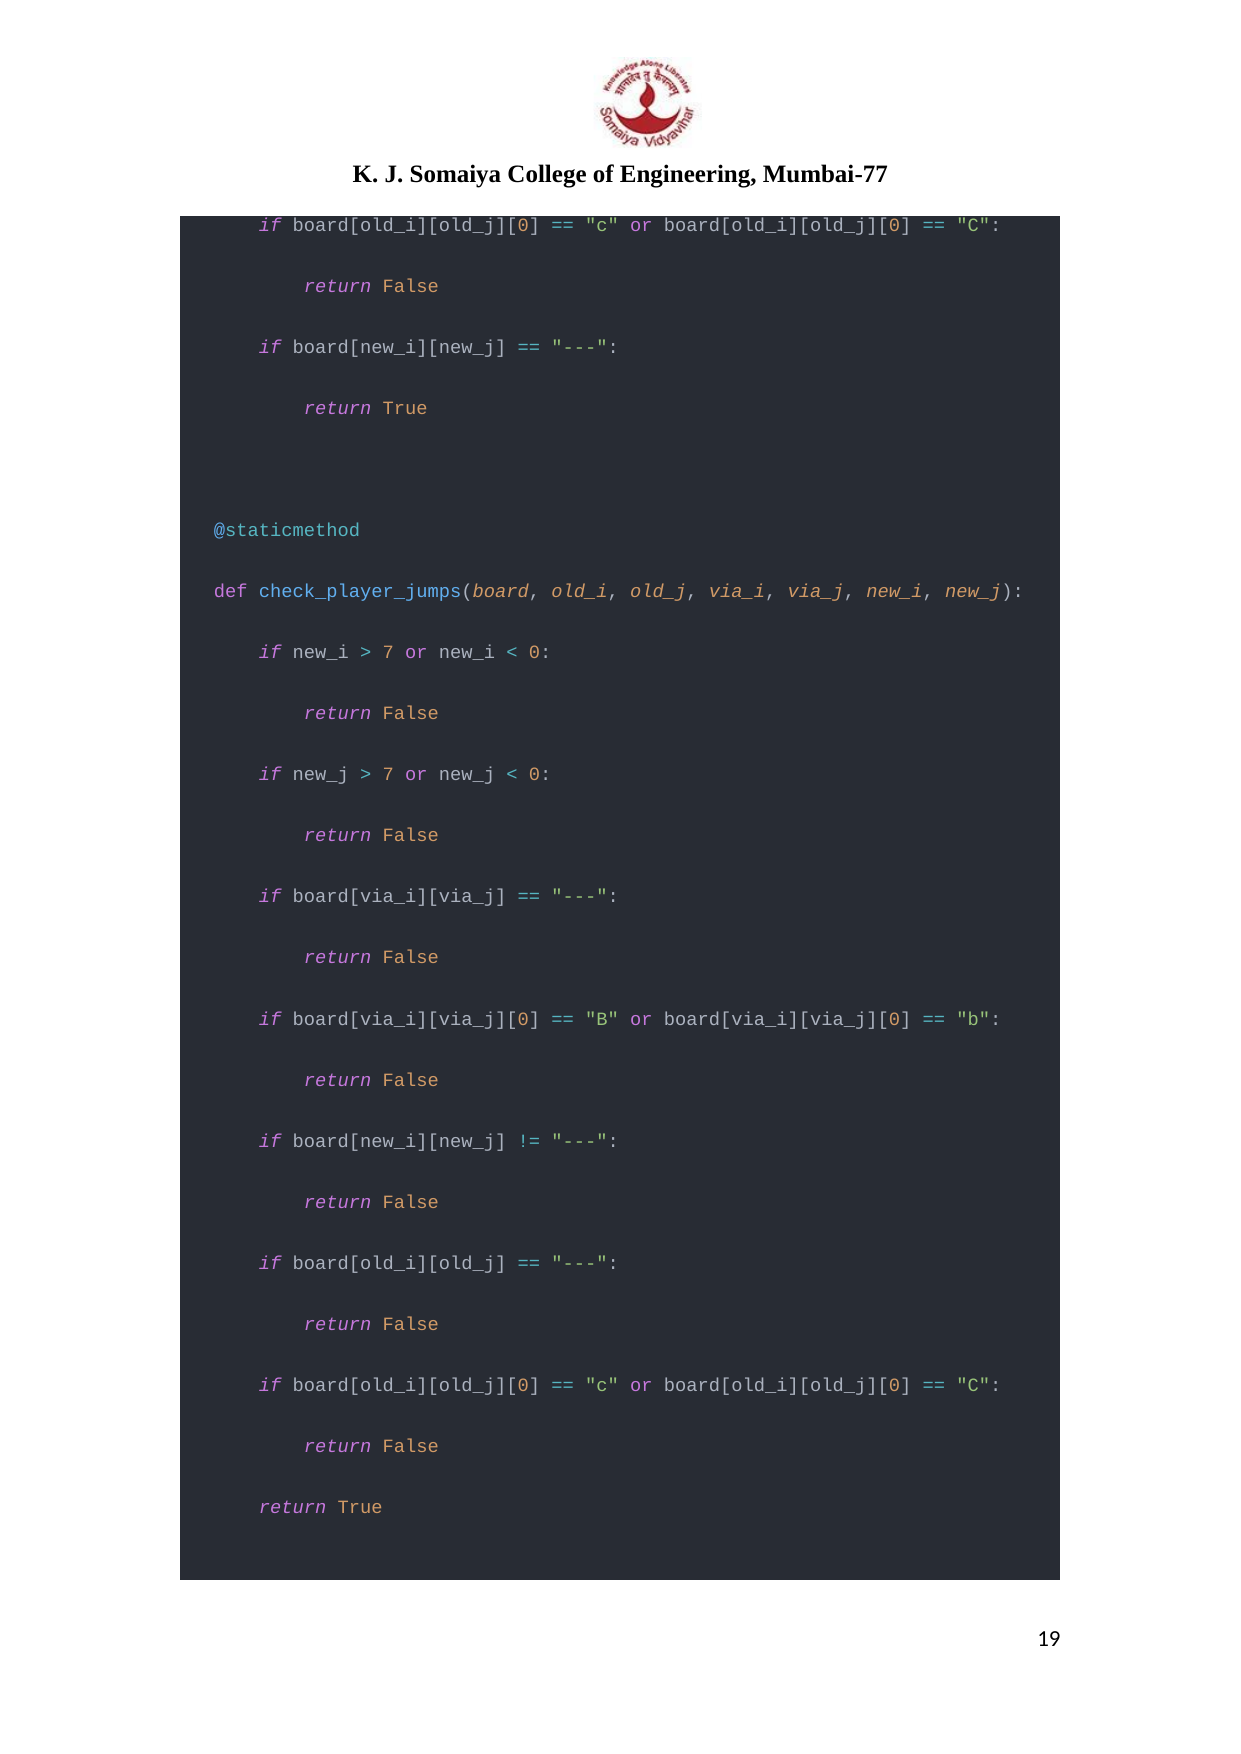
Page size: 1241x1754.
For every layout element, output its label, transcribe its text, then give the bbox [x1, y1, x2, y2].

text if board[new_i][new_j] != "---": [180, 1131, 1060, 1153]
text if board[new_i][new_j] == "---": [180, 338, 1060, 359]
text return False [180, 704, 1060, 725]
text return True [180, 399, 1060, 420]
picture [593, 57, 703, 150]
text return False [180, 826, 1060, 847]
text if new_i > 7 or new_i < 0: [180, 643, 1060, 664]
text return False [180, 948, 1060, 969]
text if board[old_i][old_j][0] == "c" or board[old_i][old_j][0] == "C": [180, 1376, 1060, 1397]
text if board[old_i][old_j] == "---": [180, 1253, 1060, 1275]
text if board[via_i][via_j] == "---": [180, 887, 1060, 908]
text return True [180, 1498, 1060, 1519]
text def check_player_jumps(board, old_i, old_j, via_i, via_j, new_i, new_j): [180, 582, 1060, 603]
text return False [180, 277, 1060, 298]
text if board[via_i][via_j][0] == "B" or board[via_i][via_j][0] == "b": [180, 1009, 1060, 1031]
text if new_j > 7 or new_j < 0: [180, 765, 1060, 786]
text return False [180, 1314, 1060, 1336]
text if board[old_i][old_j][0] == "c" or board[old_i][old_j][0] == "C": [180, 216, 1060, 237]
text return False [180, 1437, 1060, 1458]
text @staticmethod [180, 521, 1060, 542]
text return False [180, 1192, 1060, 1214]
text return False [180, 1070, 1060, 1092]
